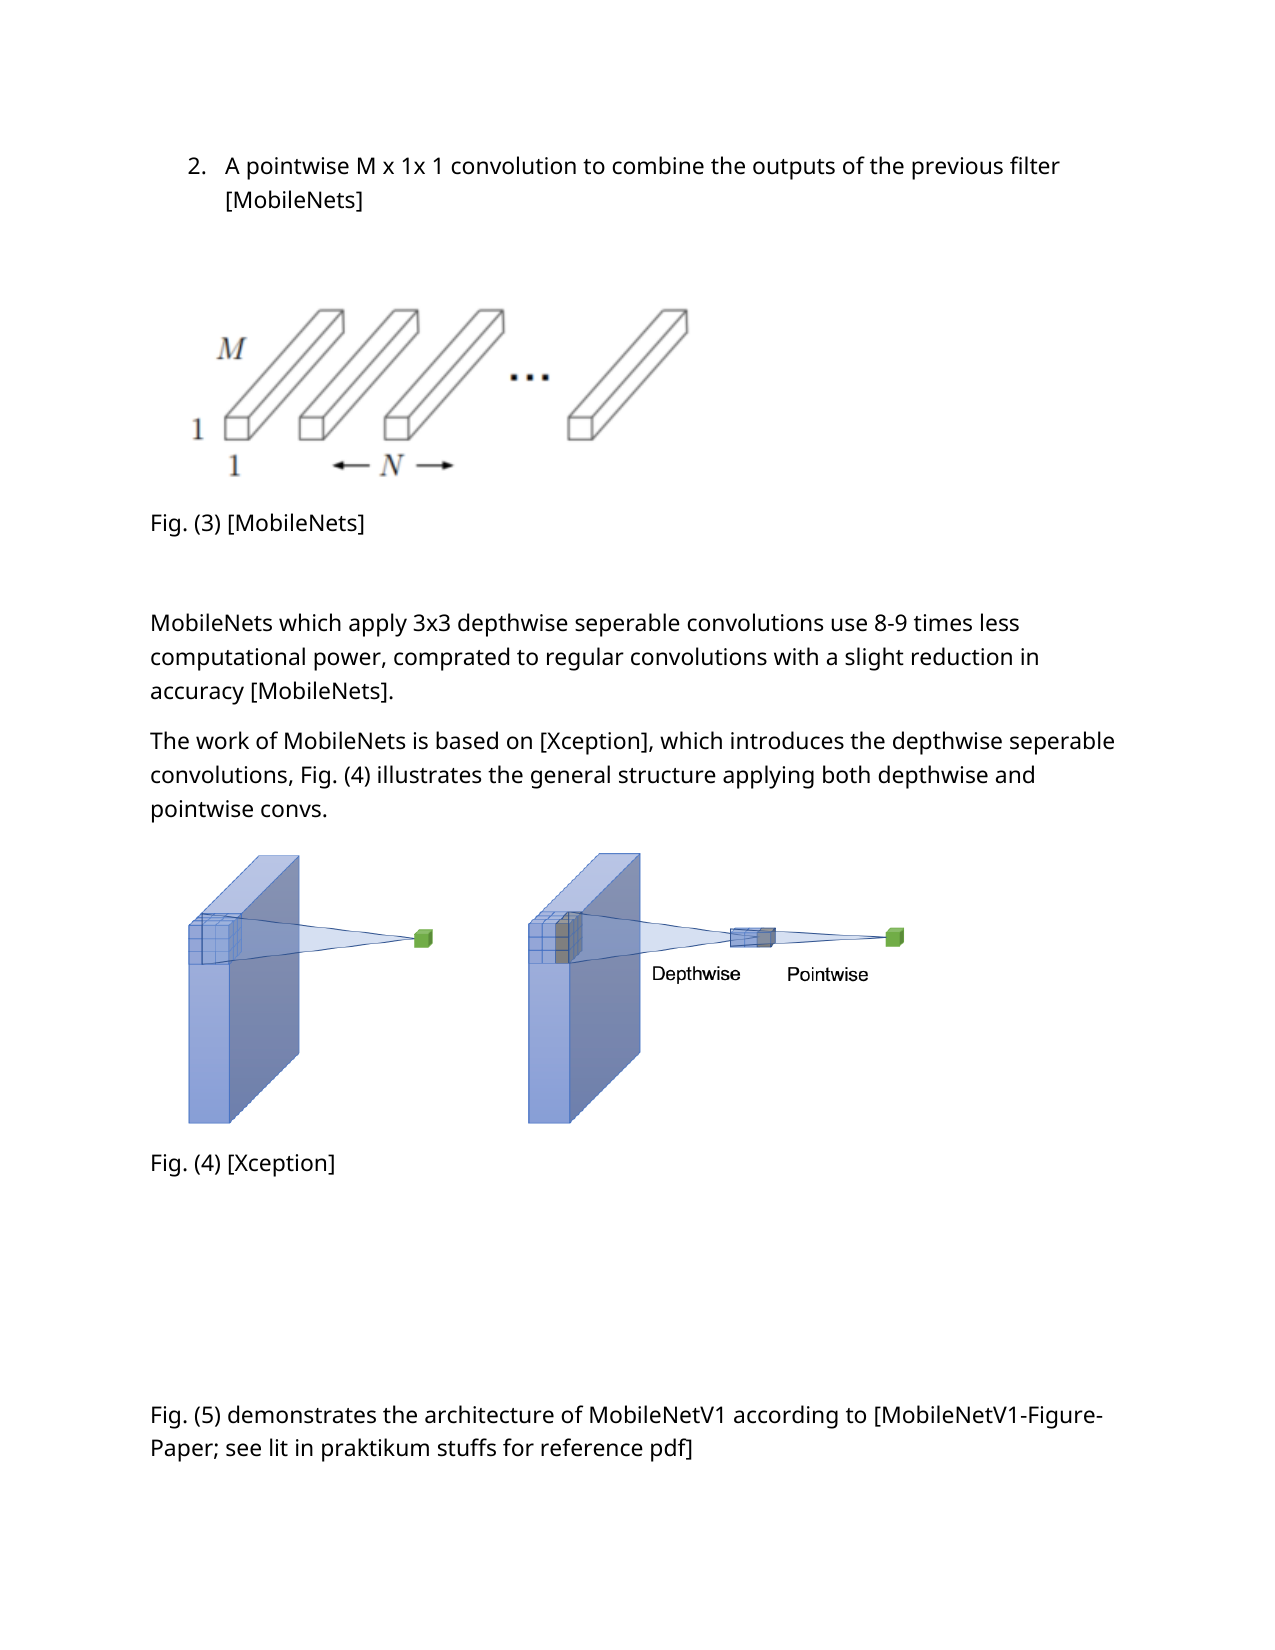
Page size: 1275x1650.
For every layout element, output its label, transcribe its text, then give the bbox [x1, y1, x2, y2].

text The work of MobileNets is based on [Xception], which introduces the depthwise seperable convolutions, Fig. (4) illustrates the general structure applying both depthwise and pointwise convs. [150, 725, 1125, 824]
text Fig. (5) demonstrates the architecture of MobileNetV1 according to [MobileNetV1-Figure-Paper; see lit in praktikum stuffs for reference pdf] [150, 1398, 1125, 1463]
text MobileNets which apply 3x3 depthwise seperable convolutions use 8-9 times less computational power, comprated to regular convolutions with a slight reduction in accuracy [MobileNets]. [150, 607, 1125, 706]
text Fig. (3) [MobileNets] [150, 507, 1125, 538]
list A pointwise M x 1x 1 convolution to combine the outputs of the previous filter [MobileNets] [187, 150, 1125, 215]
text Fig. (4) [Xception] [150, 1146, 1125, 1178]
